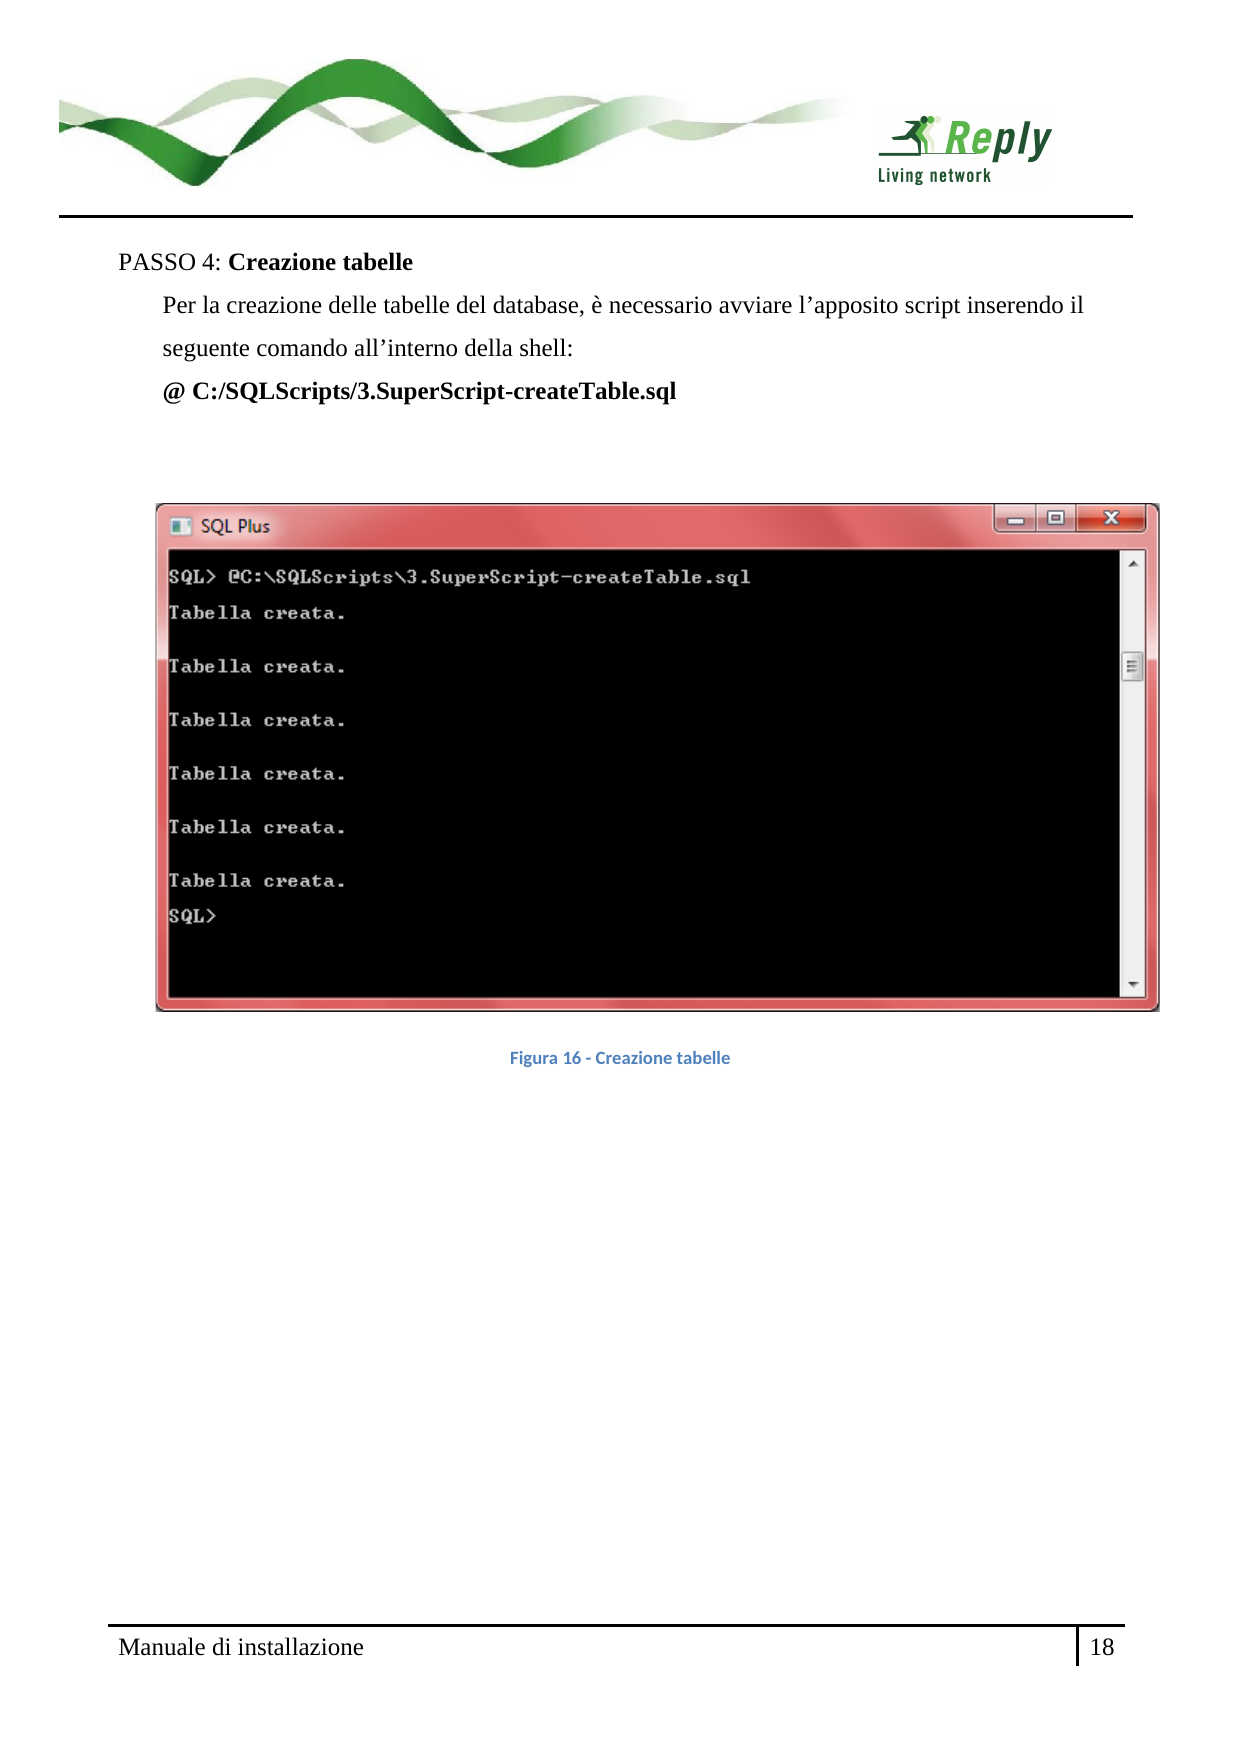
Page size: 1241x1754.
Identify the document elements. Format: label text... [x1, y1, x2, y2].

text Figura 16 - Creazione tabelle [118, 1046, 1122, 1069]
text PASSO 4: Creazione tabelle Per la creazione delle tabelle del database, è necessario avviare l’apposito script inserendo il seguente comando all’interno della shell: @ C:/SQLScripts/3.SuperScript-createTable.sql [118, 247, 1122, 405]
picture [59, 59, 853, 187]
picture [878, 107, 1053, 187]
picture [155, 503, 1160, 1012]
